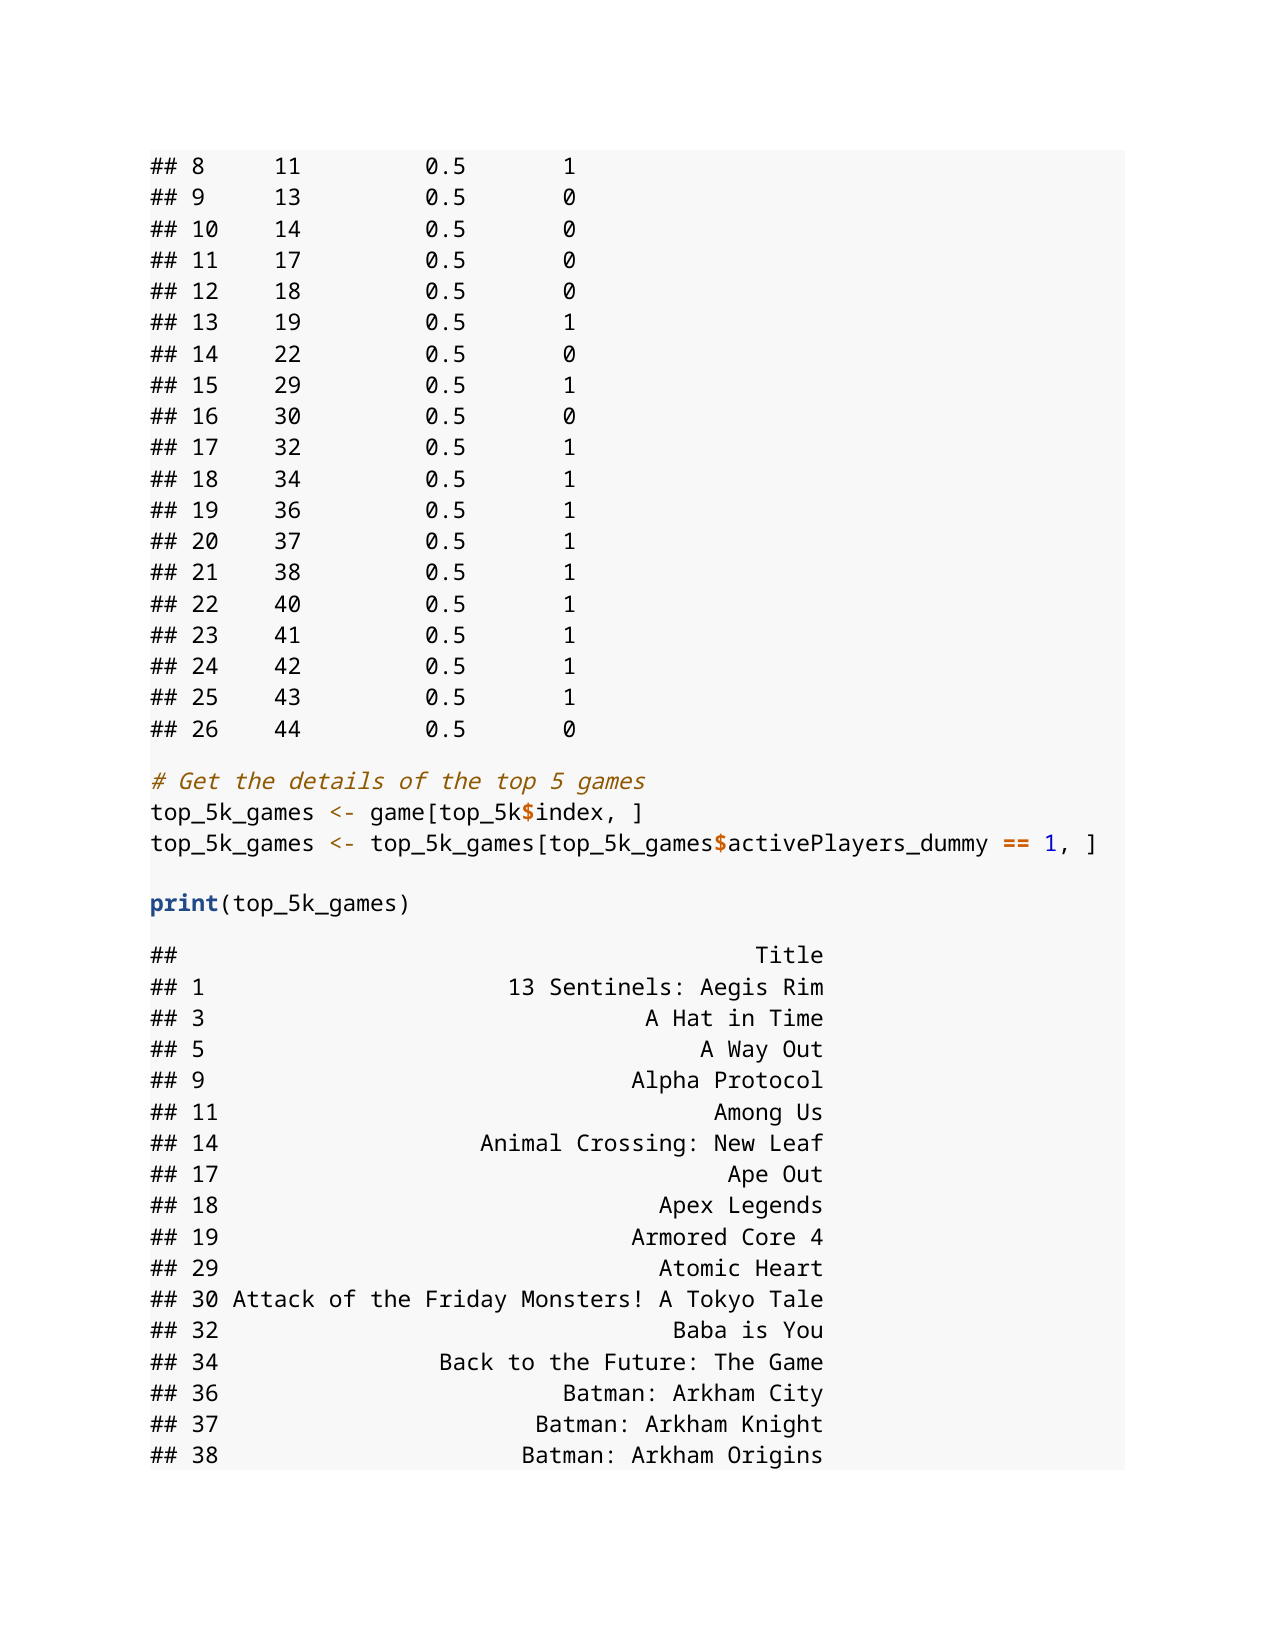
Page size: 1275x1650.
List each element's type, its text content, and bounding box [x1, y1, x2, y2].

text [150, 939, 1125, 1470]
text # Get the details of the top 5 games top_5k_games <- game[top_5k$index, ] top_5k_games <- top_5k_games[top_5k_games$activePlayers_dummy == 1, ] print(top_5k_games) [150, 764, 1125, 918]
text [150, 150, 1125, 744]
